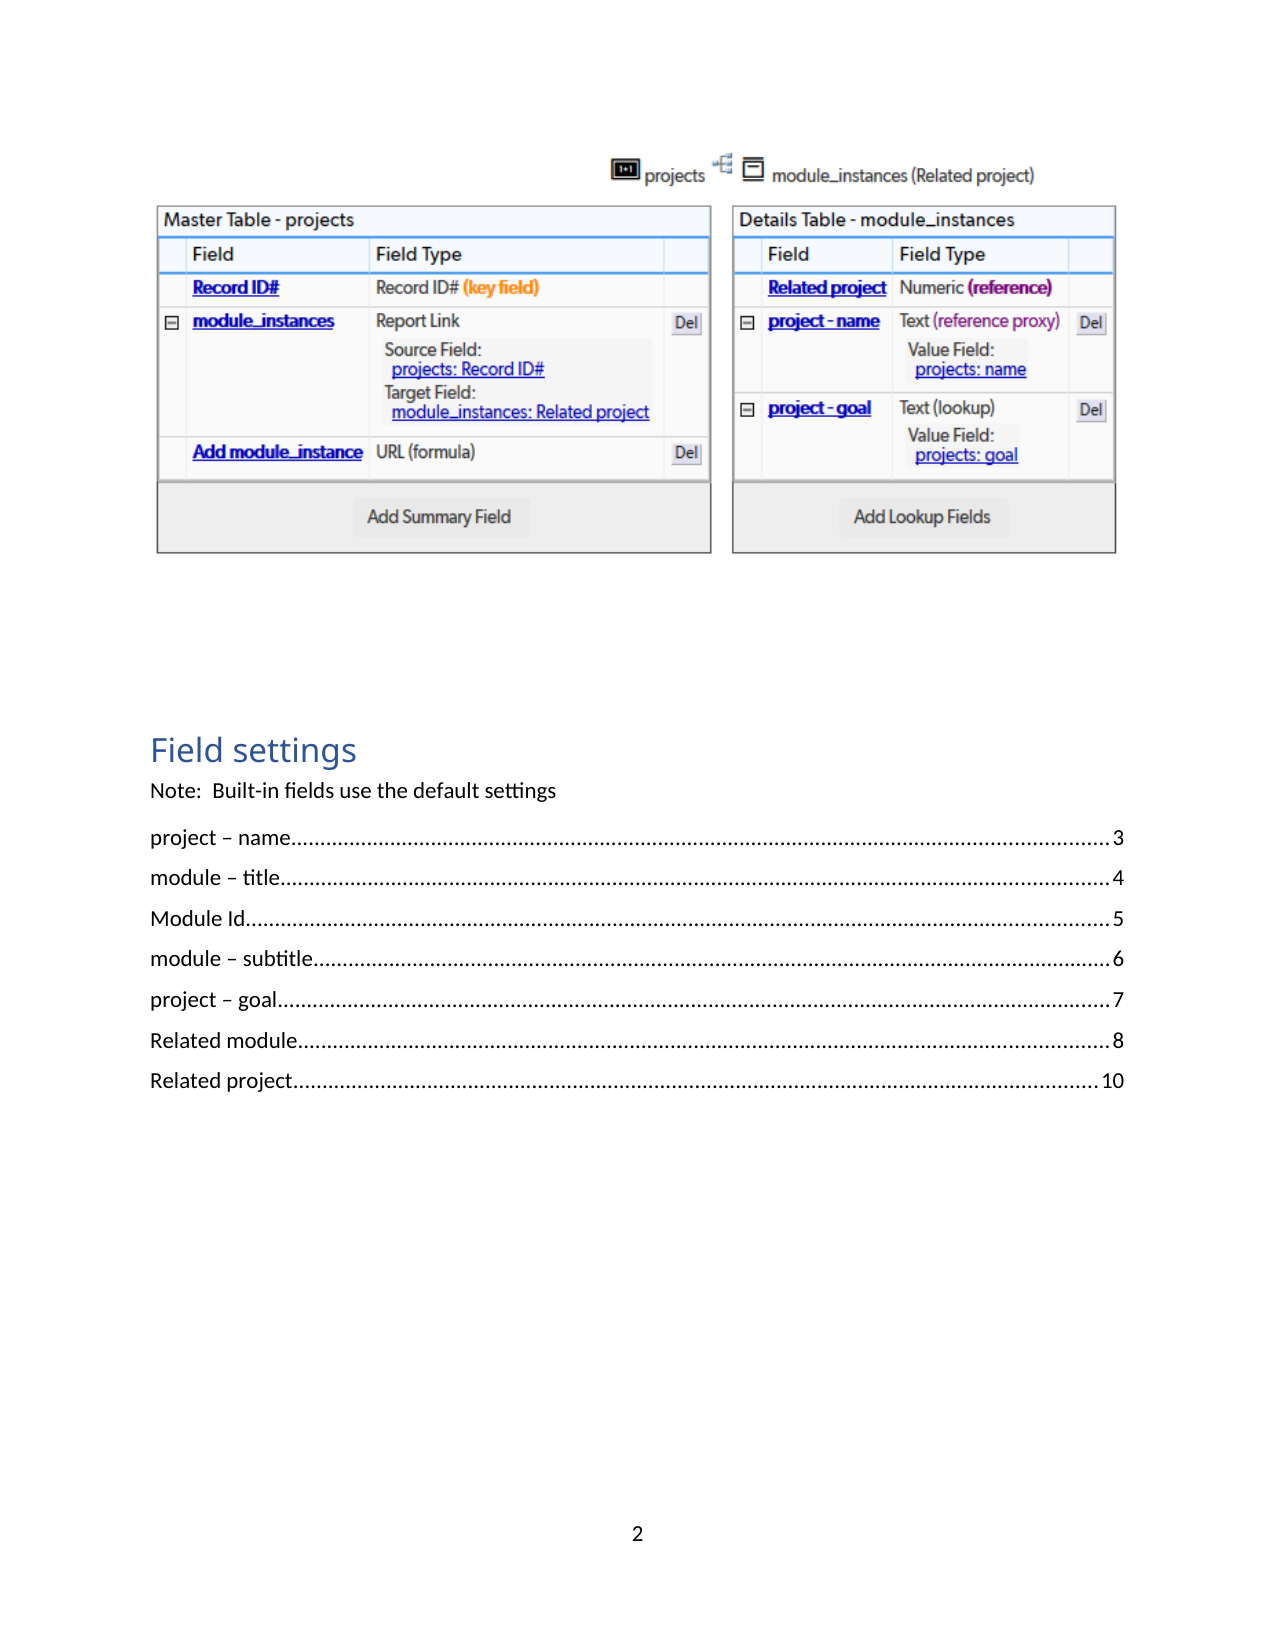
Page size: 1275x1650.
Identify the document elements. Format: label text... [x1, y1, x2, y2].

text module – title 4 [150, 863, 1125, 891]
text Module Id 5 [150, 904, 1125, 932]
text Related module 8 [150, 1026, 1125, 1054]
text Note: Built-in fields use the default settings [150, 776, 1125, 804]
picture [150, 150, 1125, 562]
text module – subtitle 6 [150, 944, 1125, 973]
text project – name 3 [150, 823, 1125, 851]
subtitle Field settings [150, 727, 1125, 772]
text Related project 10 [150, 1066, 1125, 1094]
text project – goal 7 [150, 985, 1125, 1013]
